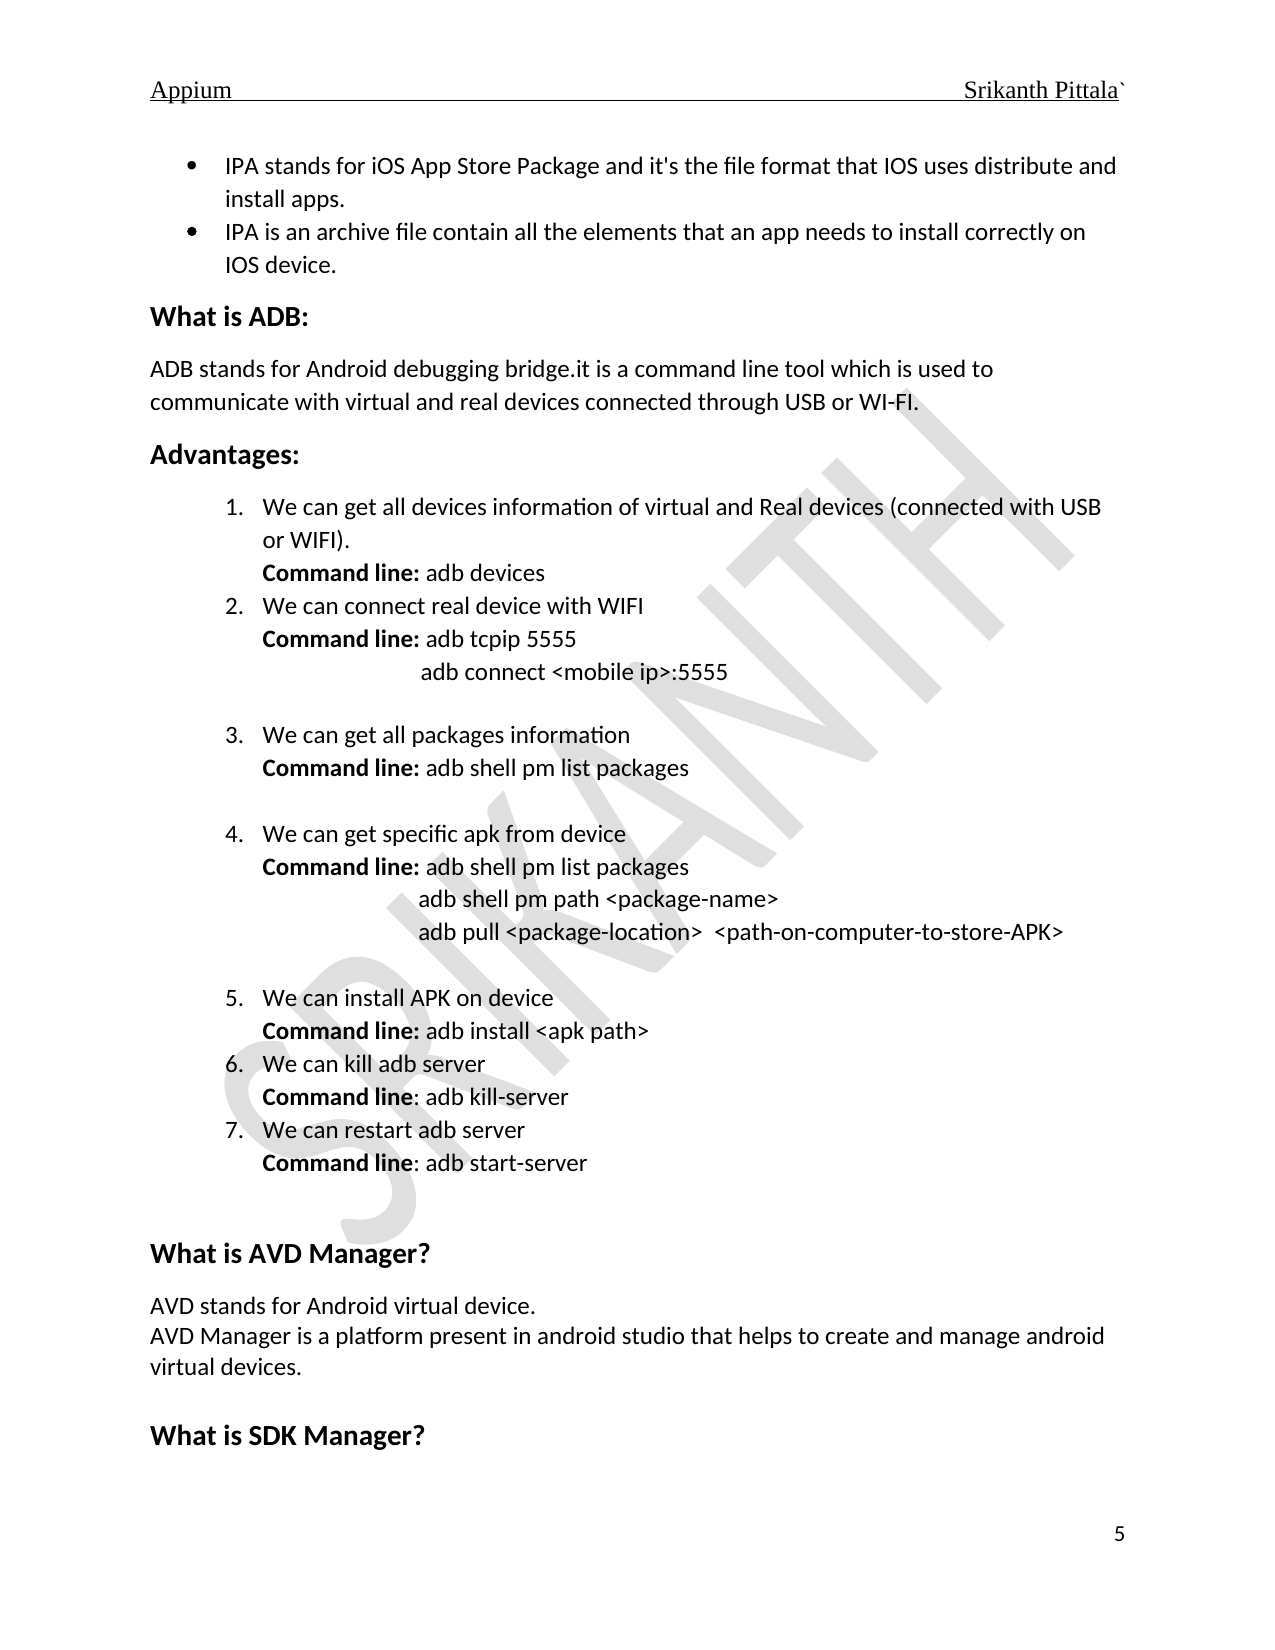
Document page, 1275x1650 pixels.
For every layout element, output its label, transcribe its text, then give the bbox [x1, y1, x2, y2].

list IPA stands for iOS App Store Package and it's the file format that IOS uses distribute and install apps. [187, 150, 1125, 213]
list We can restart adb server [225, 1114, 1125, 1144]
list We can install APK on device [225, 982, 1125, 1013]
text AVD Manager is a platform present in android studio that helps to create and manage android virtual devices. [150, 1321, 1125, 1382]
list Command line: adb shell pm list packages [262, 752, 1125, 782]
text What is ADB: [150, 298, 1125, 334]
list We can get all devices information of virtual and Real devices (connected with USB or WIFI). [225, 491, 1125, 554]
list We can get specific apk from device [225, 818, 1125, 848]
list IPA is an archive file contain all the elements that an app needs to install correctly on IOS device. [187, 216, 1125, 279]
list We can kill adb server [225, 1048, 1125, 1079]
text What is SDK Manager? [150, 1417, 1125, 1453]
list Command line: adb tcpip 5555 [262, 623, 1125, 653]
text What is AVD Manager? [150, 1235, 1125, 1271]
list adb pull <package-location> <path-on-computer-to-store-APK> [375, 916, 1125, 947]
list Command line: adb shell pm list packages [262, 851, 1125, 881]
list adb connect <mobile ip>:5555 [262, 656, 1125, 686]
list Command line: adb devices [262, 557, 1125, 587]
list We can get all packages information [225, 719, 1125, 749]
list adb shell pm path <package-name> [412, 883, 1125, 914]
list Command line: adb kill-server [262, 1081, 1125, 1112]
list Command line: adb start-server [262, 1147, 1125, 1177]
list We can connect real device with WIFI [225, 590, 1125, 620]
list Command line: adb install <apk path> [262, 1015, 1125, 1046]
text AVD stands for Android virtual device. [150, 1290, 1125, 1321]
text Advantages: [150, 436, 1125, 472]
